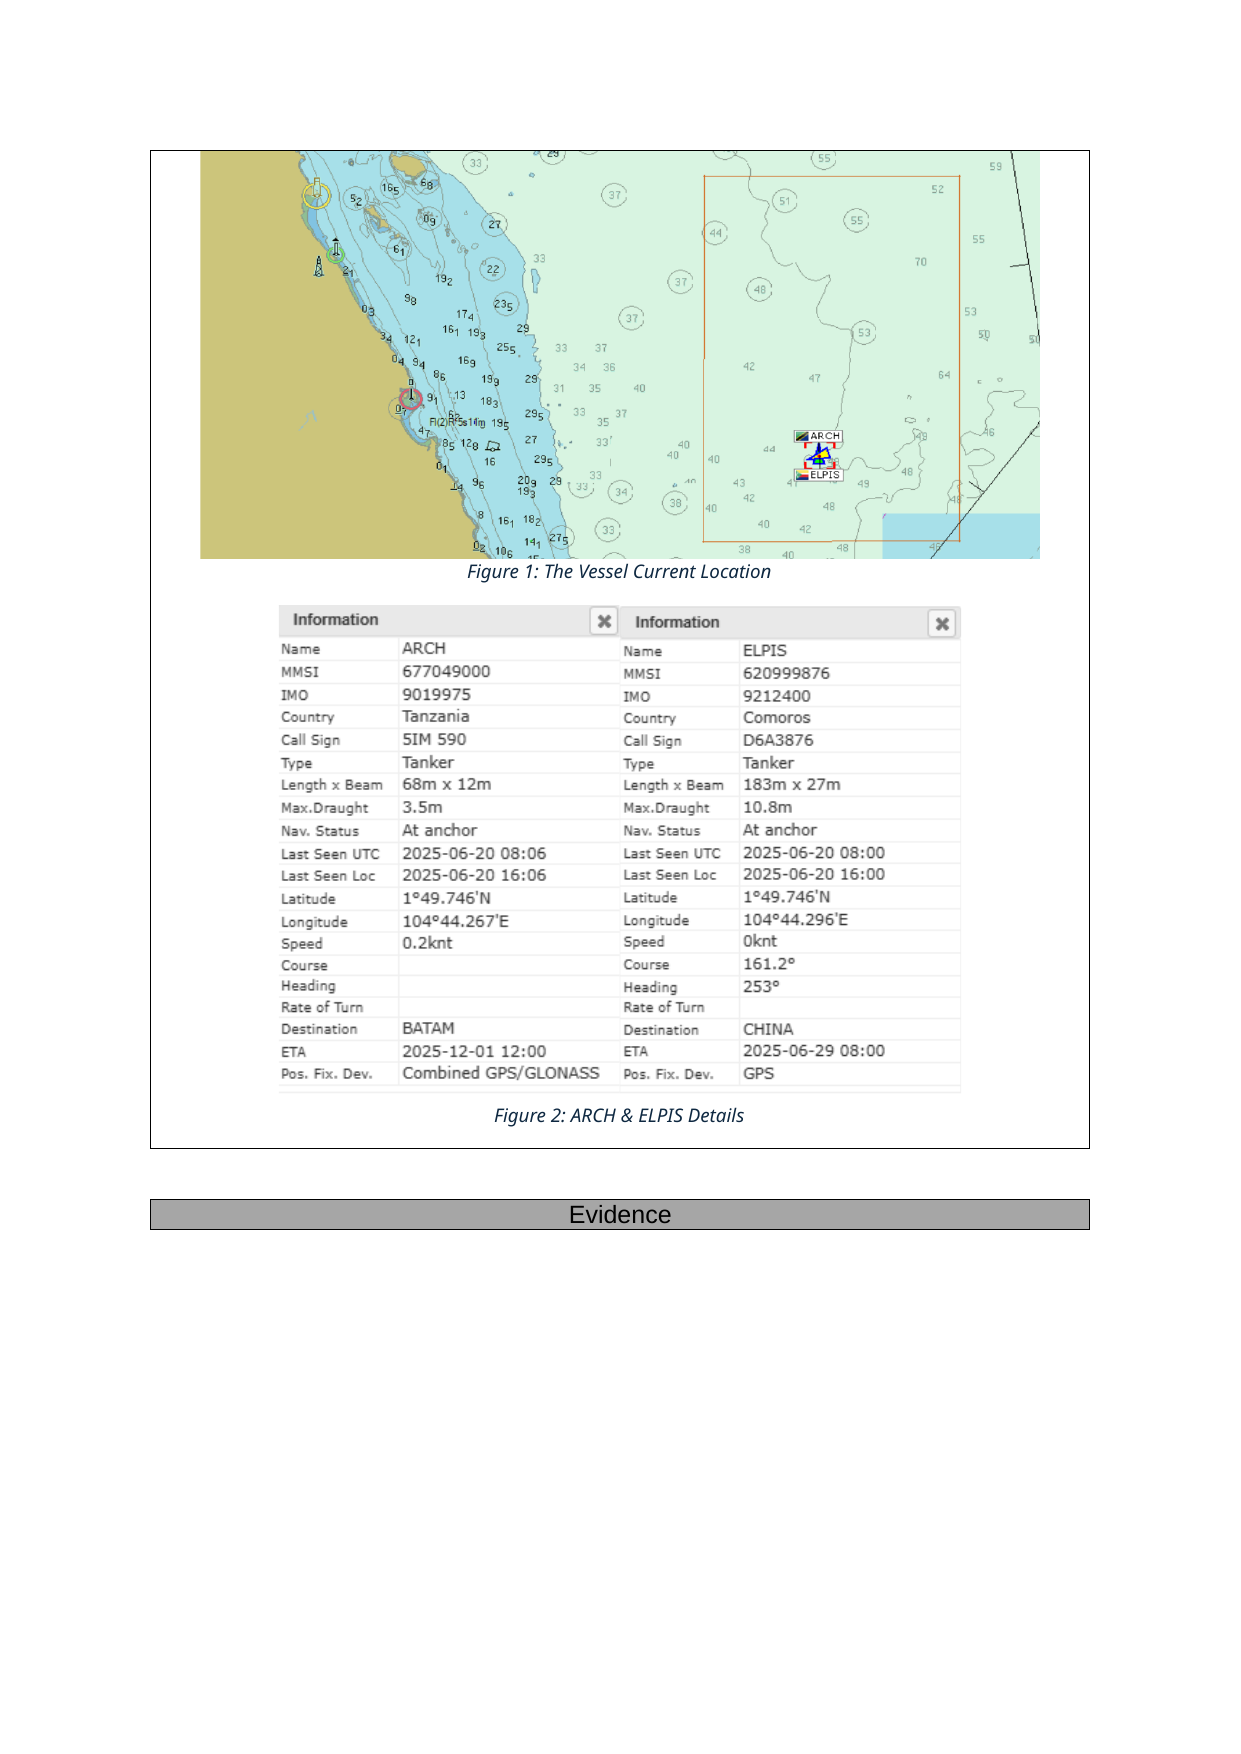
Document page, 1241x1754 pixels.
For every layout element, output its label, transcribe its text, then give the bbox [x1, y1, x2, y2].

table_cell Figure : The Vessel Current Location Figure 2: ARCH & ELPIS Details [151, 151, 1089, 1148]
table_header Evidence [151, 1200, 1089, 1229]
picture [200, 151, 1040, 559]
picture [278, 605, 962, 1102]
